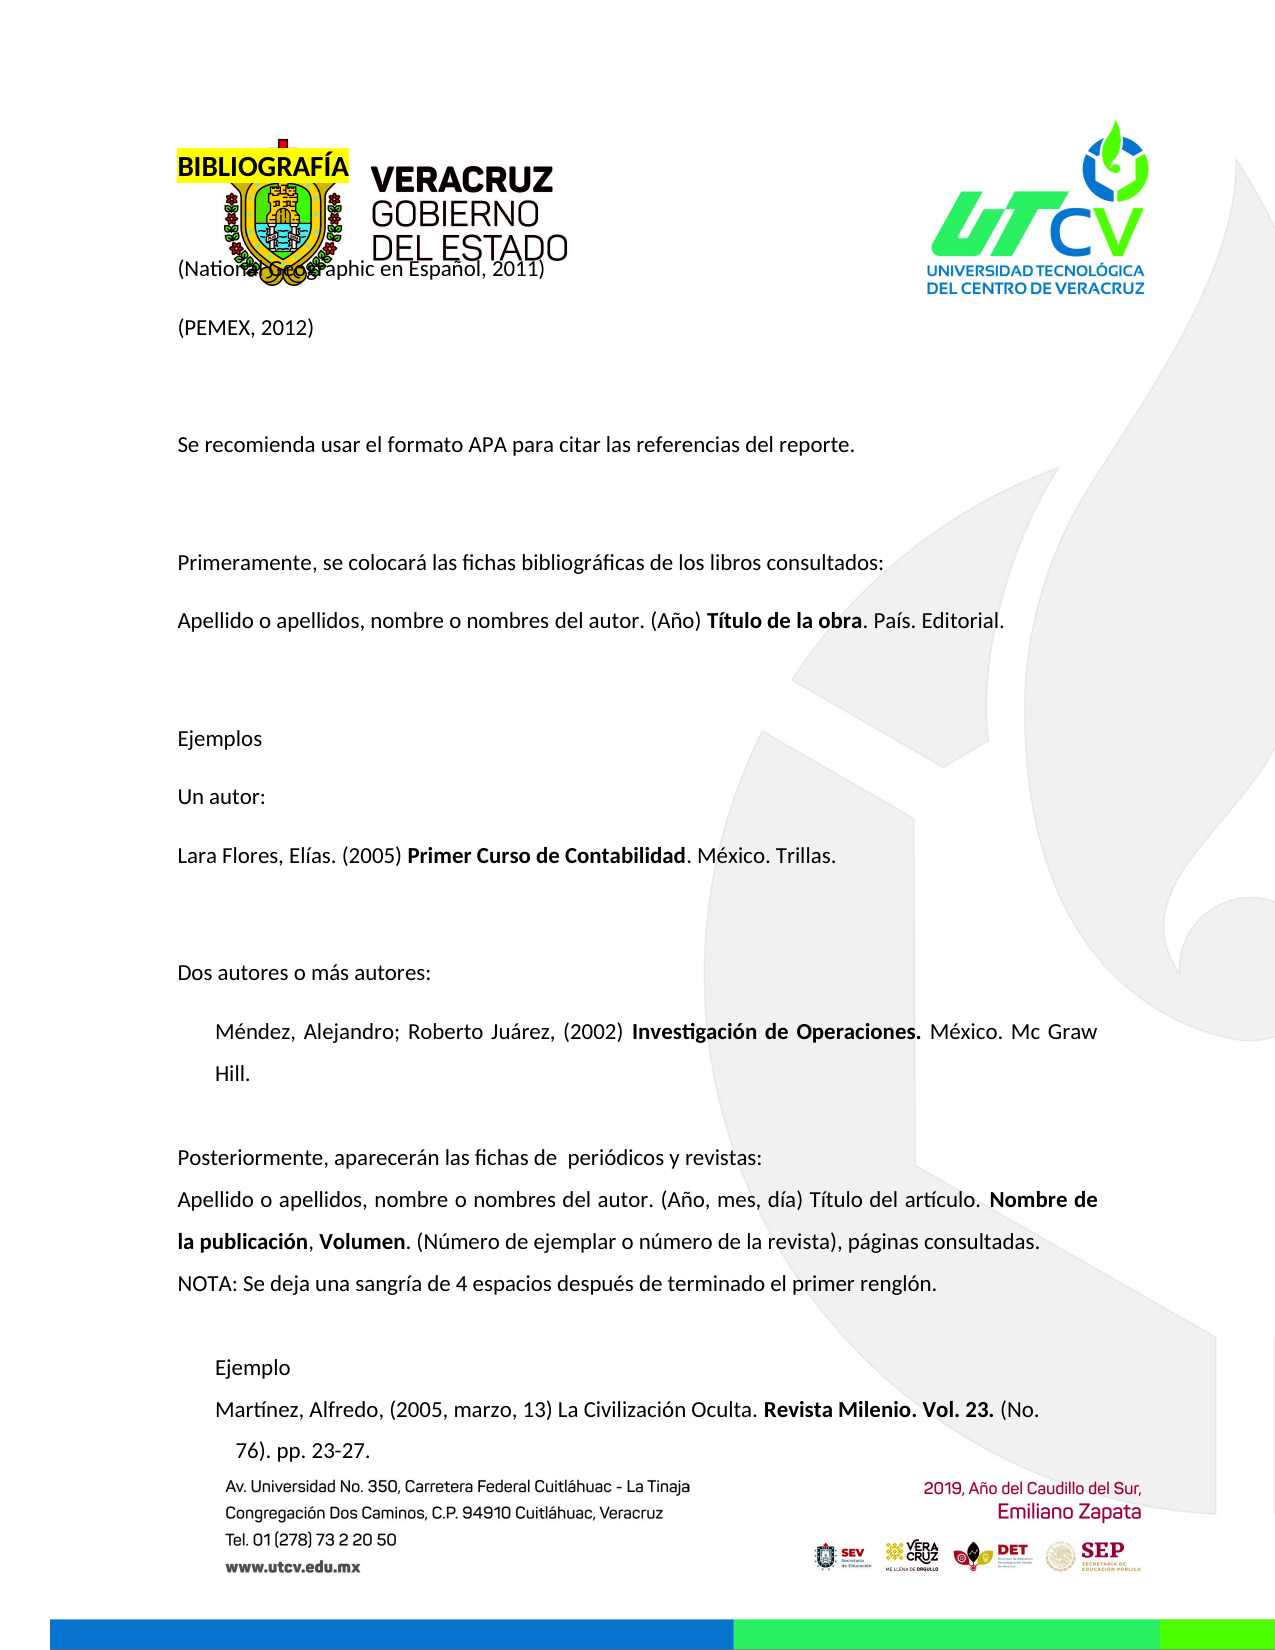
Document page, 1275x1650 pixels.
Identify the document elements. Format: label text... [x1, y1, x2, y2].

text Posteriormente, aparecerán las fichas de periódicos y revistas: [177, 1143, 1098, 1171]
text NOTA: Se deja una sangría de 4 espacios después de terminado el primer renglón. [177, 1269, 1098, 1297]
text 76). pp. 23-27. [215, 1437, 1098, 1465]
text Martínez, Alfredo, (2005, marzo, 13) La Civilización Oculta. Revista Milenio. Vol. 23. (No. [215, 1395, 1098, 1423]
text Dos autores o más autores: [177, 958, 1098, 986]
text BIBLIOGRAFÍA [349, 148, 1098, 183]
picture [50, 57, 1275, 1650]
text Se recomienda usar el formato APA para citar las referencias del reporte. [177, 430, 1098, 458]
text Apellido o apellidos, nombre o nombres del autor. (Año, mes, día) Título del artículo. Nombre de la publicación, Volumen. (Número de ejemplar o número de la revista), páginas consultadas. [177, 1185, 1098, 1255]
text Apellido o apellidos, nombre o nombres del autor. (Año) Título de la obra. País. Editorial. [177, 606, 1098, 634]
text Un autor: [177, 782, 1098, 810]
text Méndez, Alejandro; Roberto Juárez, (2002) Investigación de Operaciones. México. Mc Graw Hill. [215, 1017, 1098, 1087]
text Ejemplos [177, 724, 1098, 752]
text Lara Flores, Elías. (2005) Primer Curso de Contabilidad. México. Trillas. [177, 841, 1098, 869]
text Ejemplo [215, 1353, 1098, 1381]
text Primeramente, se colocará las fichas bibliográficas de los libros consultados: [177, 548, 1098, 576]
